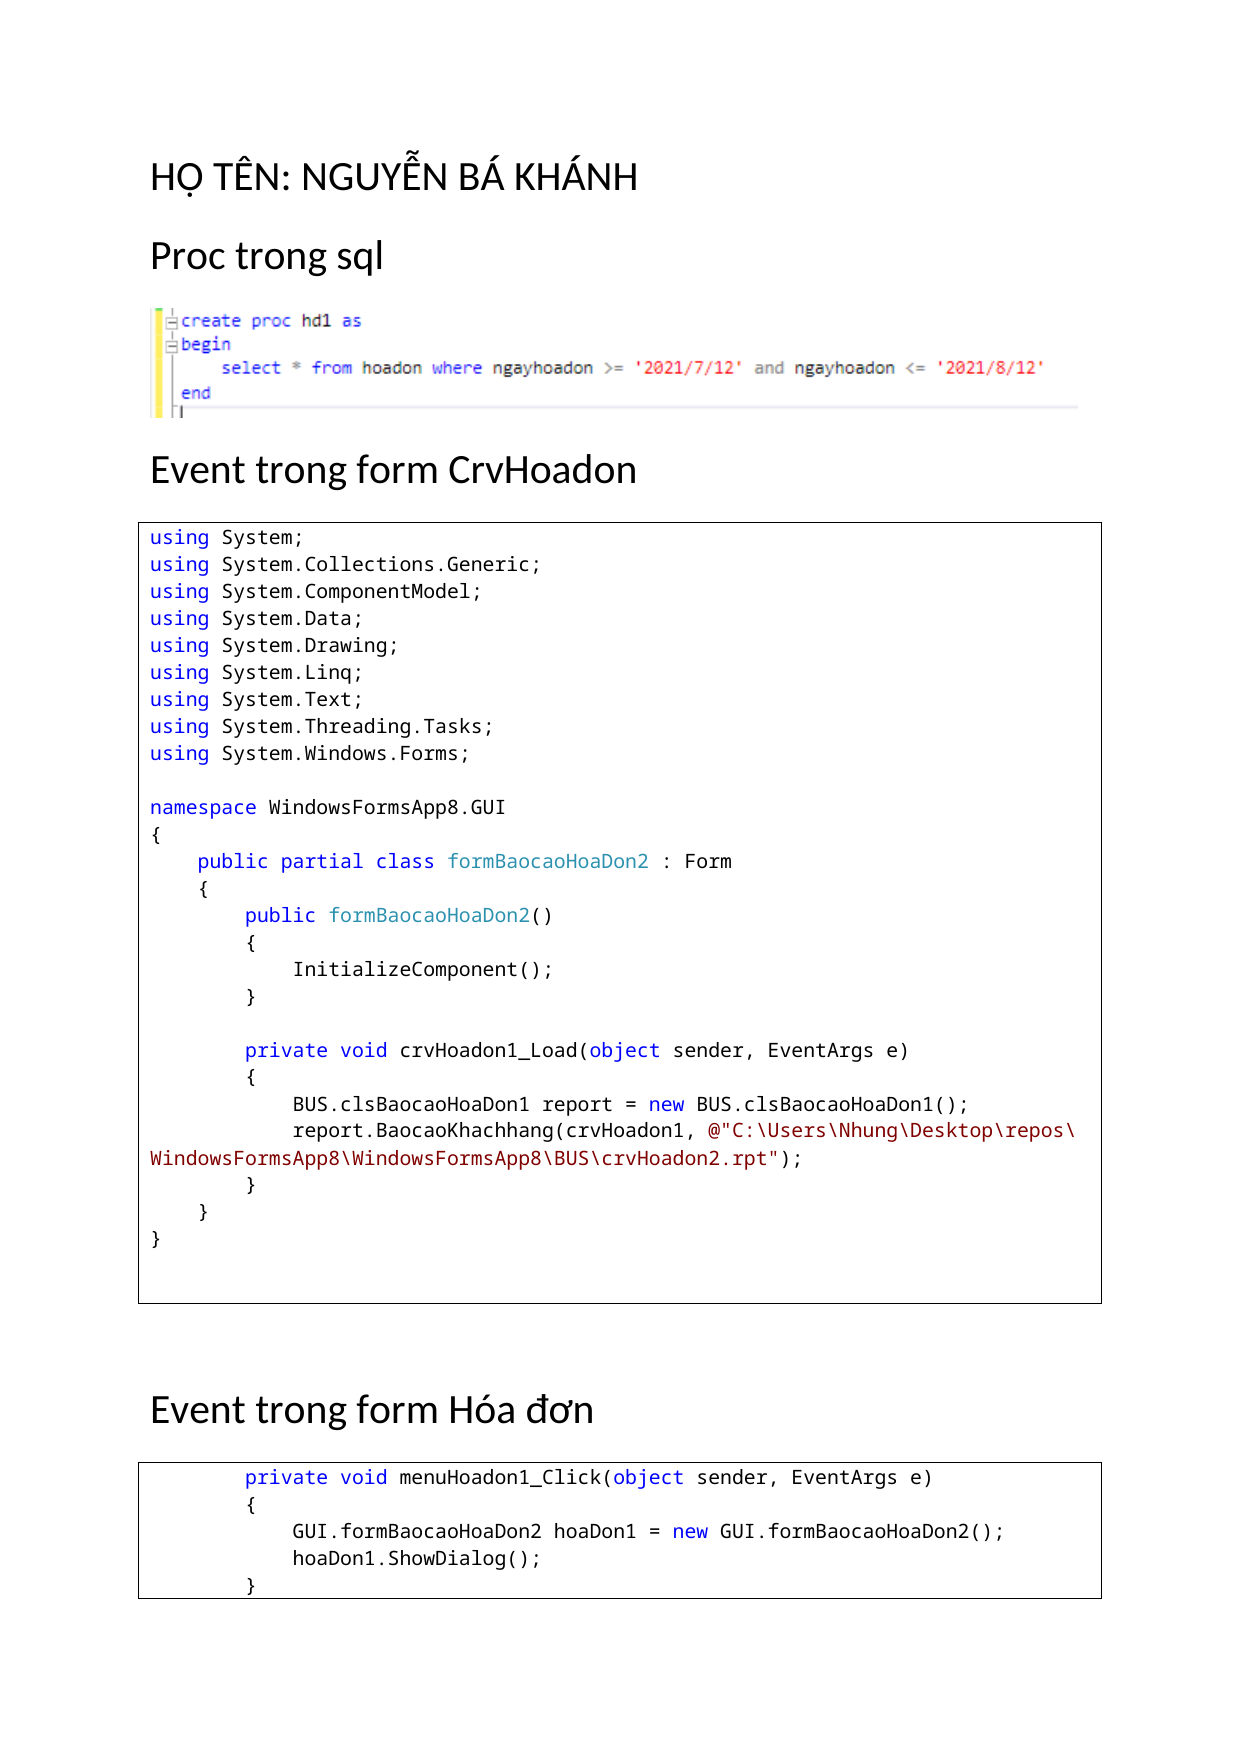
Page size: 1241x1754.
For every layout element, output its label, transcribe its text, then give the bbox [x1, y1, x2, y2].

table_header using System; using System.Collections.Generic; using System.ComponentModel; using System.Data; using System.Drawing; using System.Linq; using System.Text; using System.Threading.Tasks; using System.Windows.Forms; namespace WindowsFormsApp8.GUI { public partial class formBaocaoHoaDon2 : Form { public formBaocaoHoaDon2() { InitializeComponent(); } private void crvHoadon1_Load(object sender, EventArgs e) { BUS.clsBaocaoHoaDon1 report = new BUS.clsBaocaoHoaDon1(); report.BaocaoKhachhang(crvHoadon1, @"C:\Users\Nhung\Desktop\repos\WindowsFormsApp8\WindowsFormsApp8\BUS\crvHoadon2.rpt"); } } } [139, 523, 1101, 1302]
text Event trong form CrvHoadon [150, 443, 1090, 494]
text Event trong form Hóa đơn [150, 1383, 1090, 1434]
text Proc trong sql [150, 229, 1090, 280]
text HỌ TÊN: NGUYỄN BÁ KHÁNH [150, 150, 1090, 201]
picture [150, 308, 1079, 418]
table_header private void menuHoadon1_Click(object sender, EventArgs e) { GUI.formBaocaoHoaDon2 hoaDon1 = new GUI.formBaocaoHoaDon2(); hoaDon1.ShowDialog(); } [139, 1463, 1101, 1598]
